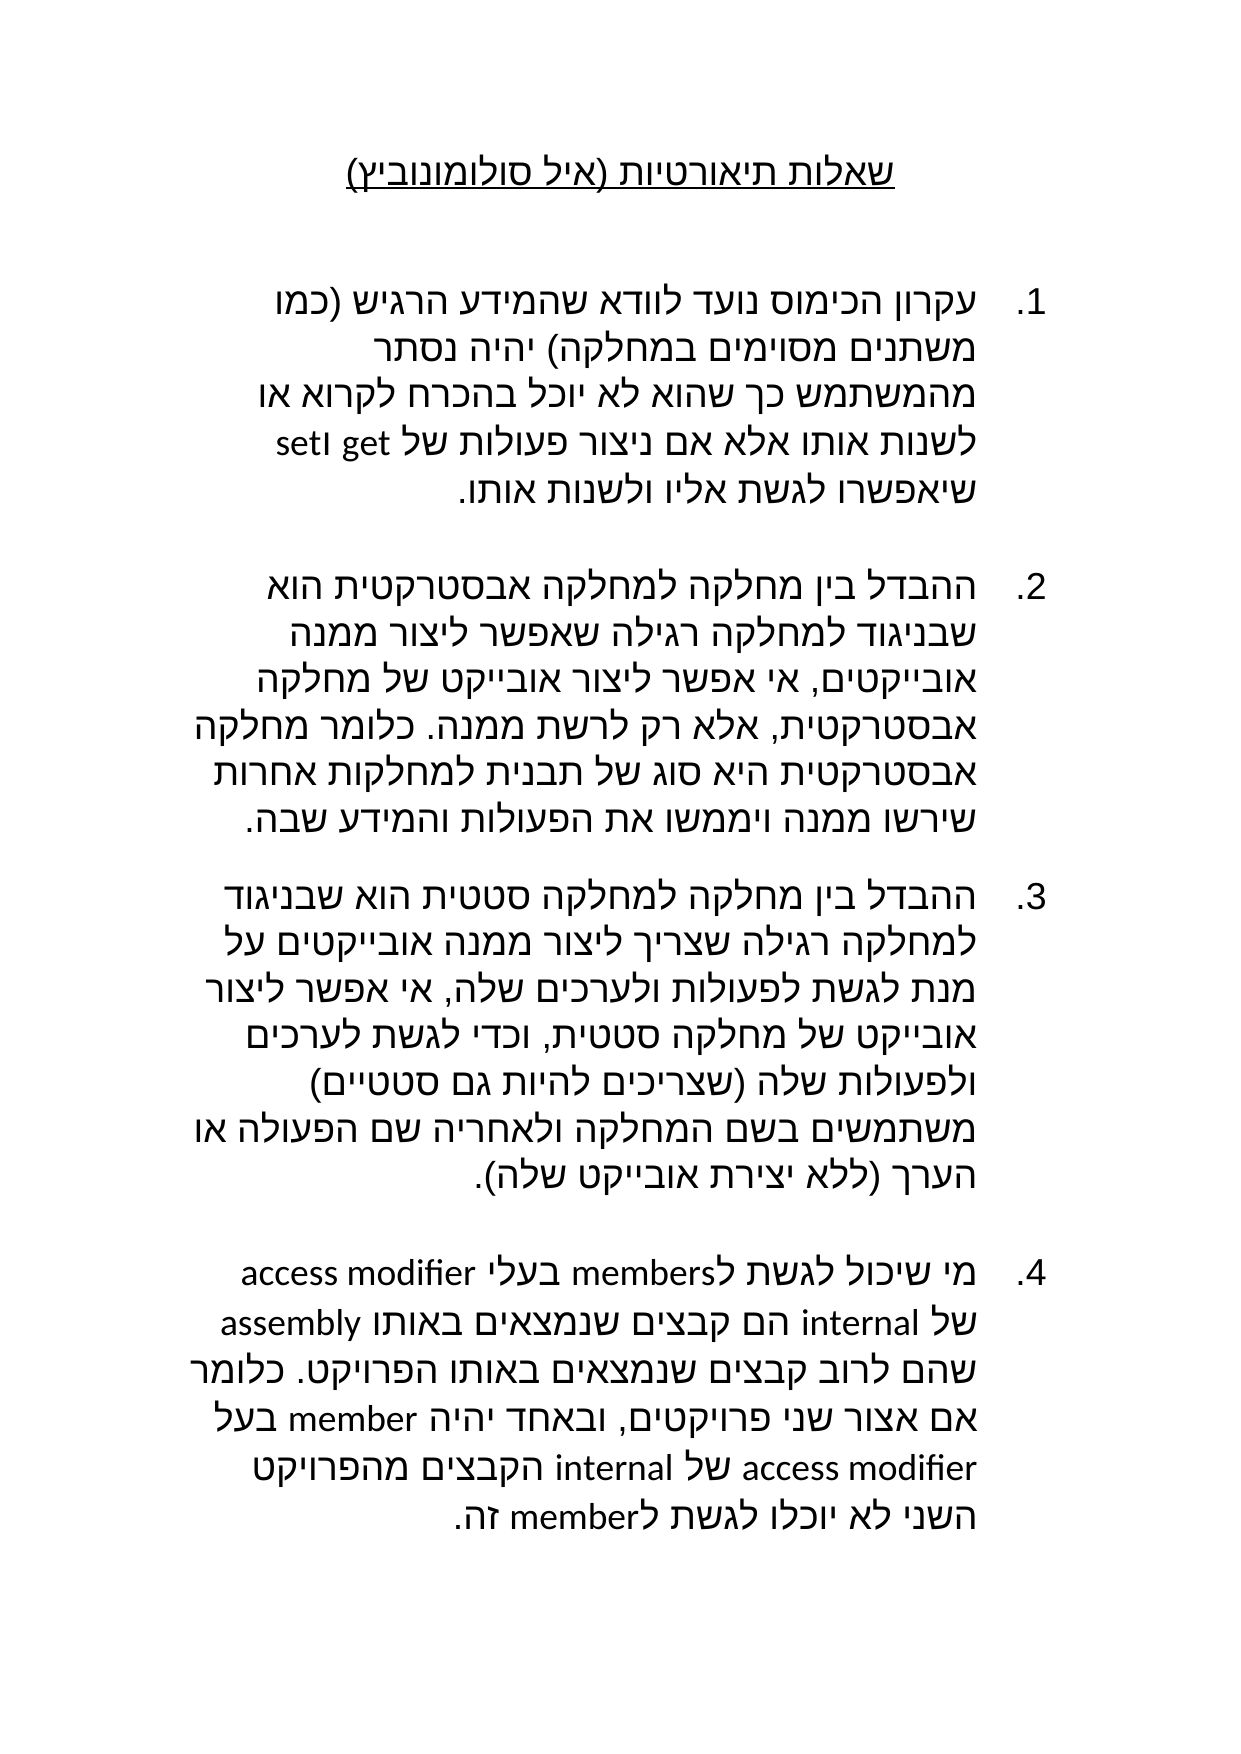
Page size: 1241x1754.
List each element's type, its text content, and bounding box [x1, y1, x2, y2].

list ההבדל בין מחלקה למחלקה סטטית הוא שבניגוד למחלקה רגילה שצריך ליצור ממנה אובייקטים על מנת לגשת לפעולות ולערכים שלה, אי אפשר ליצור אובייקט של מחלקה סטטית, וכדי לגשת לערכים ולפעולות שלה (שצריכים להיות גם סטטיים) משתמשים בשם המחלקה ולאחריה שם הפעולה או הערך (ללא יצירת אובייקט שלה). [187, 874, 1015, 1196]
text שאלות תיאורטיות (איל סולומונוביץ) [187, 150, 1053, 193]
list עקרון הכימוס נועד לוודא שהמידע הרגיש (כמו משתנים מסוימים במחלקה) יהיה נסתר מהמשתמש כך שהוא לא יוכל בהכרח לקרוא או לשנות אותו אלא אם ניצור פעולות של get וset שיאפשרו לגשת אליו ולשנות אותו. [187, 279, 1015, 511]
list ההבדל בין מחלקה למחלקה אבסטרקטית הוא שבניגוד למחלקה רגילה שאפשר ליצור ממנה אובייקטים, אי אפשר ליצור אובייקט של מחלקה אבסטרקטית, אלא רק לרשת ממנה. כלומר מחלקה אבסטרקטית היא סוג של תבנית למחלקות אחרות שירשו ממנה ויממשו את הפעולות והמידע שבה. [187, 564, 1015, 840]
list מי שיכול לגשת לmembers בעלי access modifier של internal הם קבצים שנמצאים באותו assembly שהם לרוב קבצים שנמצאים באותו הפרויקט. כלומר אם אצור שני פרויקטים, ובאחד יהיה member בעל access modifier של internal הקבצים מהפרויקט השני לא יוכלו לגשת לmember זה. [187, 1249, 1015, 1539]
